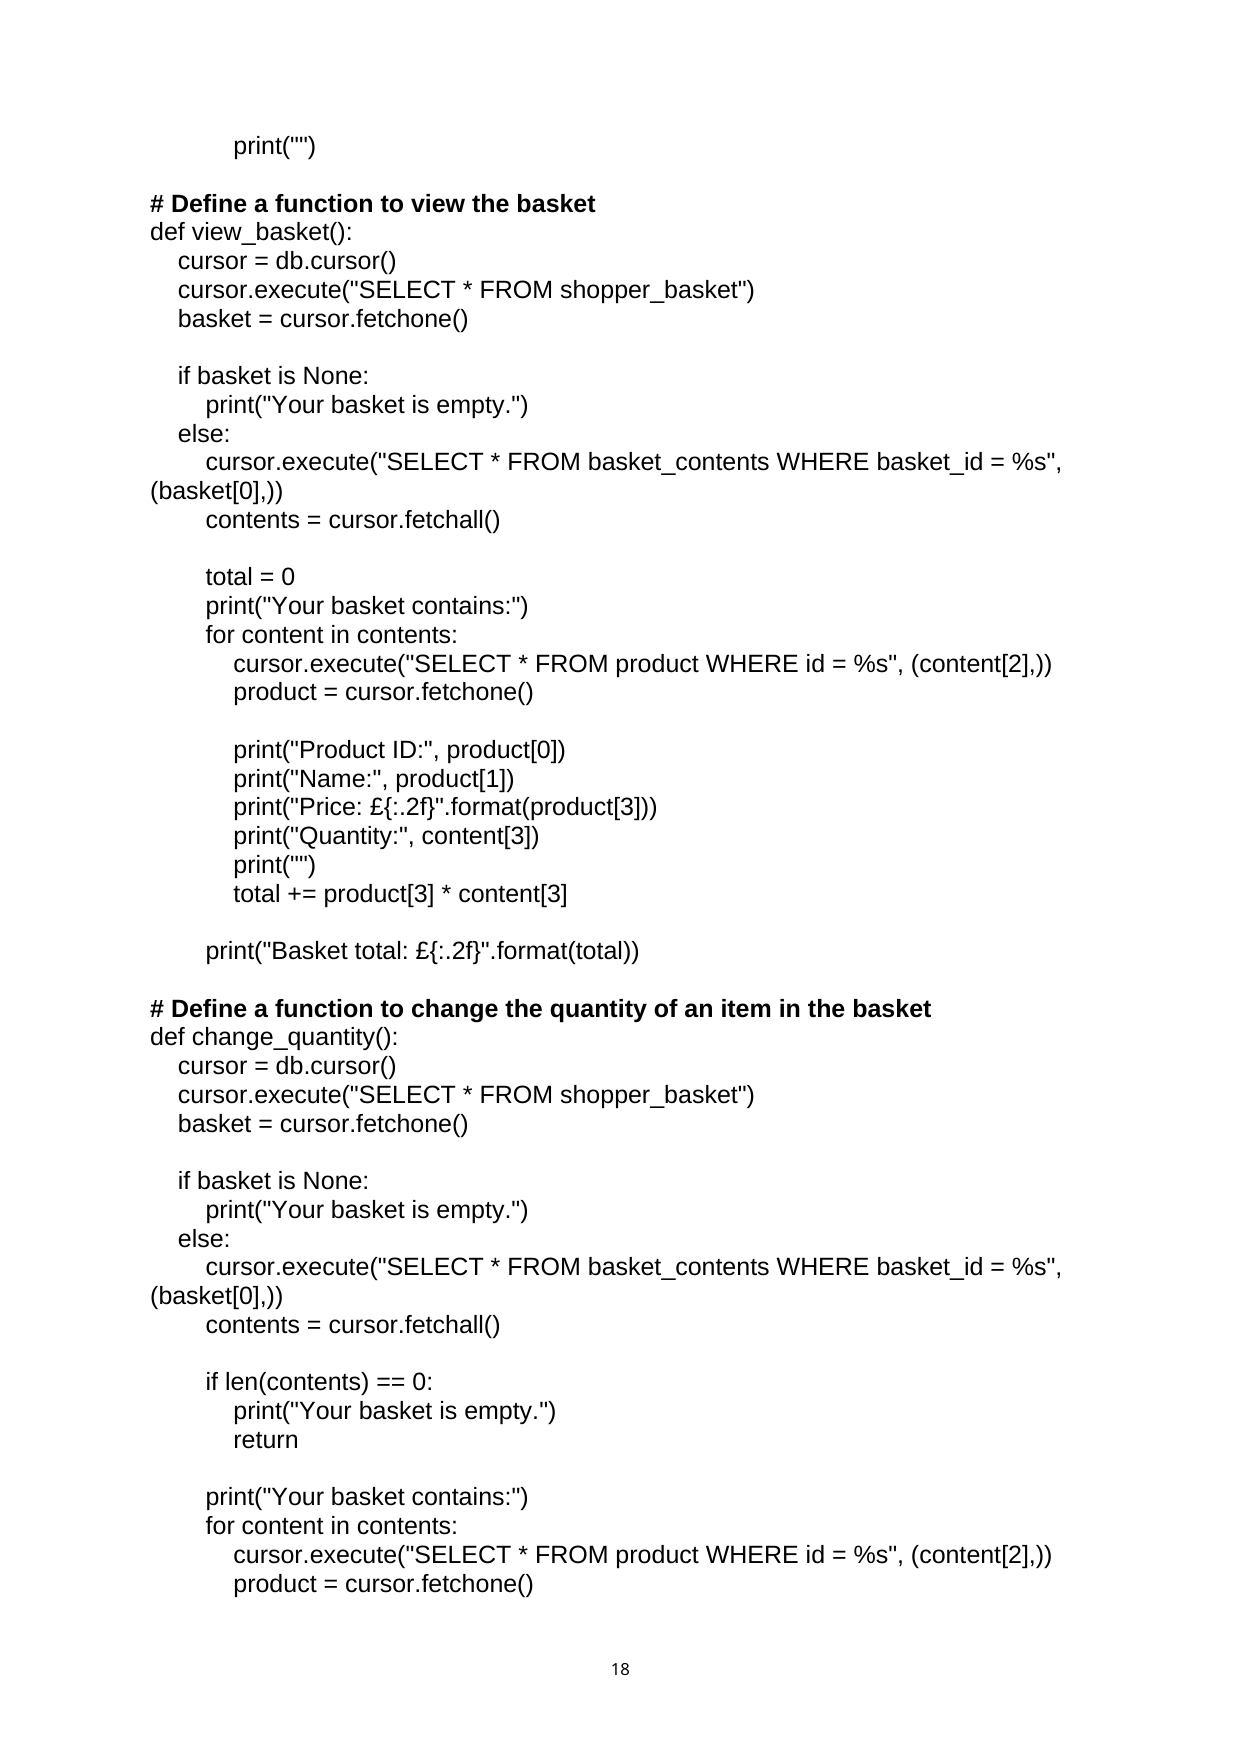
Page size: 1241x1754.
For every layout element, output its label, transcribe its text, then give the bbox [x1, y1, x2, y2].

text product = cursor.fetchone() [150, 677, 1090, 706]
text def view_basket(): [150, 217, 1090, 246]
text print("Price: £{:.2f}".format(product[3])) [150, 792, 1090, 821]
text def change_quantity(): [150, 1022, 1090, 1051]
text print("Basket total: £{:.2f}".format(total)) [150, 936, 1090, 965]
text print("") [150, 131, 1090, 160]
text # Define a function to view the basket [150, 188, 1090, 217]
text return [150, 1425, 1090, 1453]
text cursor.execute("SELECT * FROM shopper_basket") [150, 1080, 1090, 1108]
text for content in contents: [150, 1511, 1090, 1540]
text cursor.execute("SELECT * FROM product WHERE id = %s", (content[2],)) [150, 1540, 1090, 1568]
text cursor = db.cursor() [150, 246, 1090, 275]
text if len(contents) == 0: [150, 1367, 1090, 1396]
text print("Your basket contains:") [150, 591, 1090, 620]
text else: [150, 418, 1090, 447]
text cursor.execute("SELECT * FROM basket_contents WHERE basket_id = %s", (basket[0],)) [150, 447, 1090, 505]
text contents = cursor.fetchall() [150, 1310, 1090, 1338]
text cursor = db.cursor() [150, 1051, 1090, 1080]
text else: [150, 1223, 1090, 1252]
text print("Your basket is empty.") [150, 390, 1090, 418]
text if basket is None: [150, 361, 1090, 390]
text cursor.execute("SELECT * FROM product WHERE id = %s", (content[2],)) [150, 648, 1090, 677]
text print("Product ID:", product[0]) [150, 735, 1090, 763]
text if basket is None: [150, 1166, 1090, 1195]
text contents = cursor.fetchall() [150, 505, 1090, 533]
text print("Name:", product[1]) [150, 763, 1090, 792]
text # Define a function to change the quantity of an item in the basket [150, 993, 1090, 1022]
text basket = cursor.fetchone() [150, 303, 1090, 332]
text product = cursor.fetchone() [150, 1568, 1090, 1597]
text for content in contents: [150, 620, 1090, 648]
text total += product[3] * content[3] [150, 878, 1090, 907]
text print("") [150, 850, 1090, 878]
text basket = cursor.fetchone() [150, 1108, 1090, 1137]
text print("Your basket is empty.") [150, 1396, 1090, 1425]
text total = 0 [150, 562, 1090, 591]
text print("Quantity:", content[3]) [150, 821, 1090, 850]
text print("Your basket is empty.") [150, 1195, 1090, 1223]
text cursor.execute("SELECT * FROM basket_contents WHERE basket_id = %s", (basket[0],)) [150, 1252, 1090, 1310]
text print("Your basket contains:") [150, 1482, 1090, 1511]
text cursor.execute("SELECT * FROM shopper_basket") [150, 275, 1090, 303]
